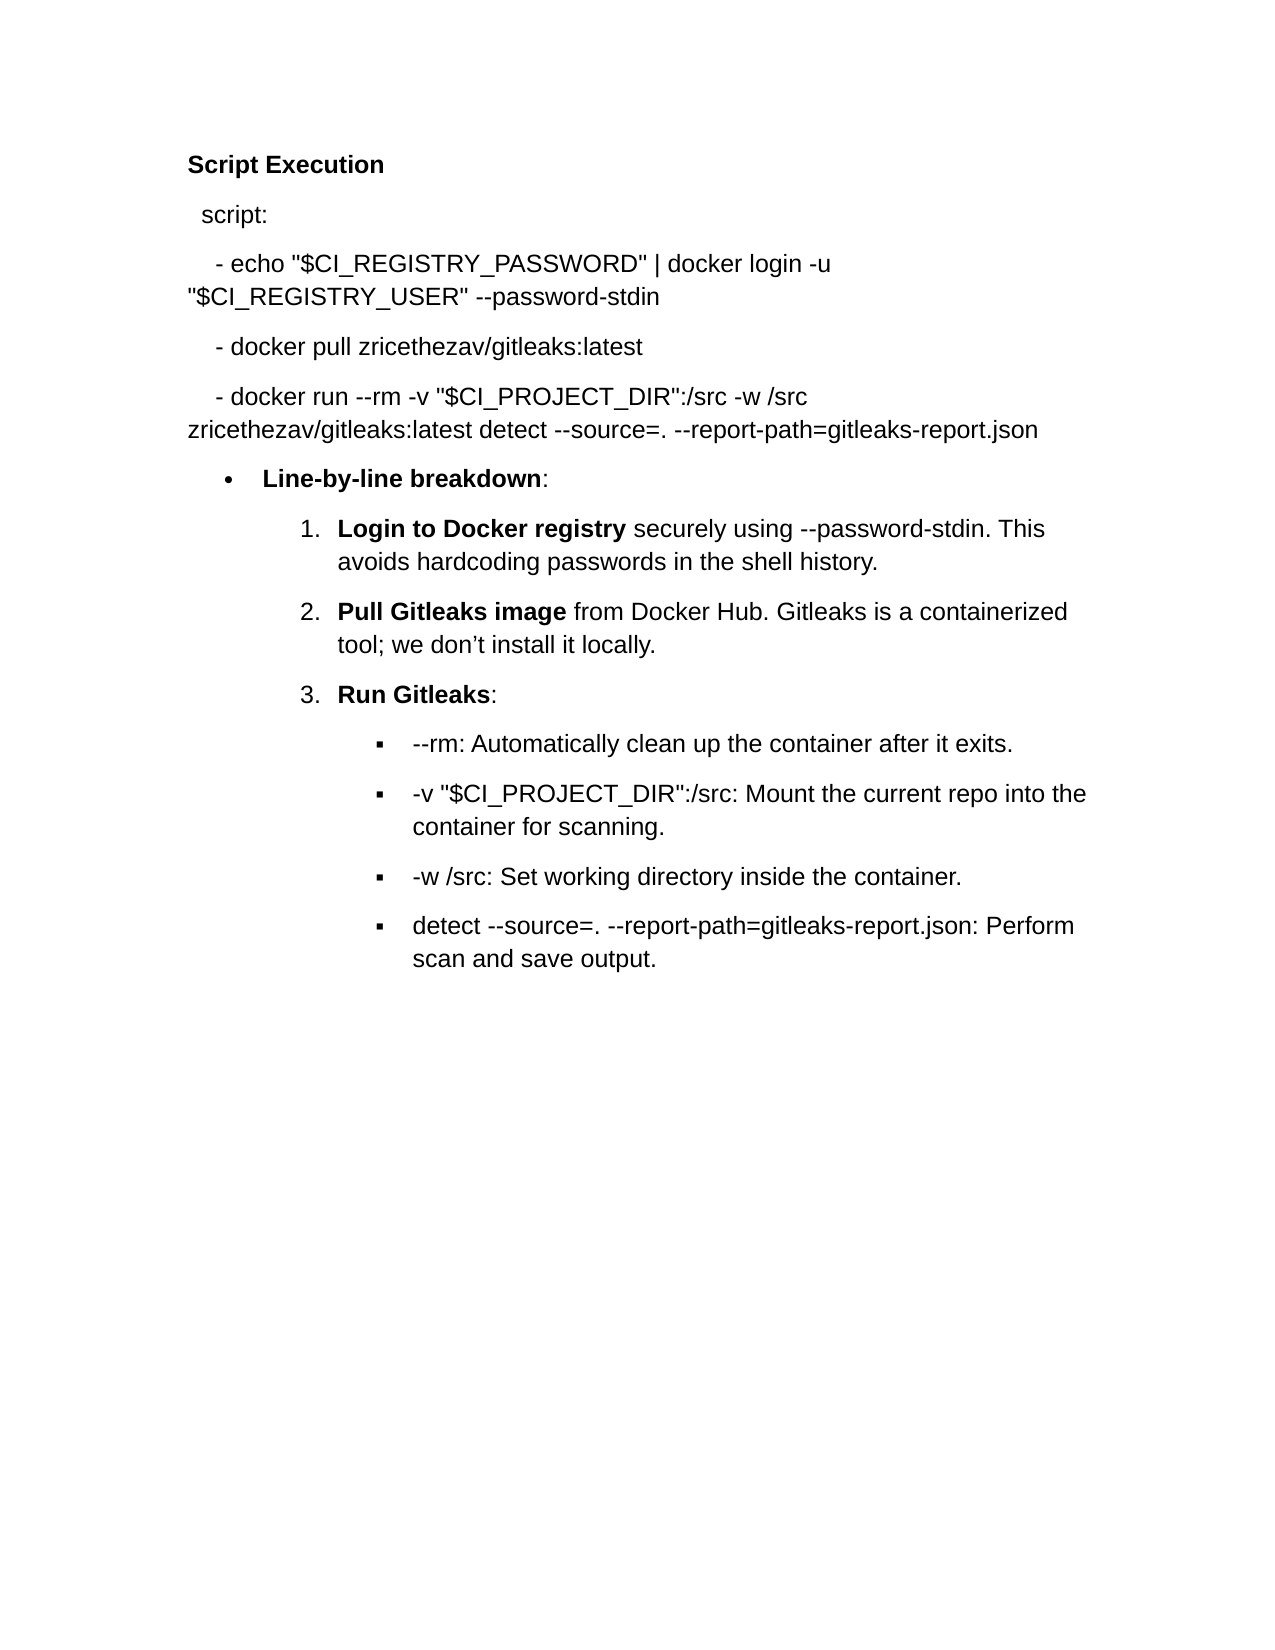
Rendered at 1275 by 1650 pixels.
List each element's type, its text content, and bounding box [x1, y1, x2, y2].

list Line-by-line breakdown: [225, 464, 1087, 493]
text Script Execution [187, 150, 1087, 179]
list -v "$CI_PROJECT_DIR":/src: Mount the current repo into the container for scanning. [375, 779, 1087, 841]
list detect --source=. --report-path=gitleaks-report.json: Perform scan and save output. [375, 911, 1087, 973]
text - echo "$CI_REGISTRY_PASSWORD" | docker login -u "$CI_REGISTRY_USER" --password-stdin [187, 249, 1087, 311]
text - docker run --rm -v "$CI_PROJECT_DIR":/src -w /src zricethezav/gitleaks:latest detect --source=. --report-path=gitleaks-report.json [187, 382, 1087, 443]
list -w /src: Set working directory inside the container. [375, 862, 1087, 890]
list Pull Gitleaks image from Docker Hub. Gitleaks is a containerized tool; we don’t install it locally. [300, 597, 1087, 659]
list --rm: Automatically clean up the container after it exits. [375, 729, 1087, 758]
text script: [187, 200, 1087, 228]
list Login to Docker registry securely using --password-stdin. This avoids hardcoding passwords in the shell history. [300, 514, 1087, 576]
text - docker pull zricethezav/gitleaks:latest [187, 332, 1087, 361]
list Run Gitleaks: [300, 679, 1087, 708]
